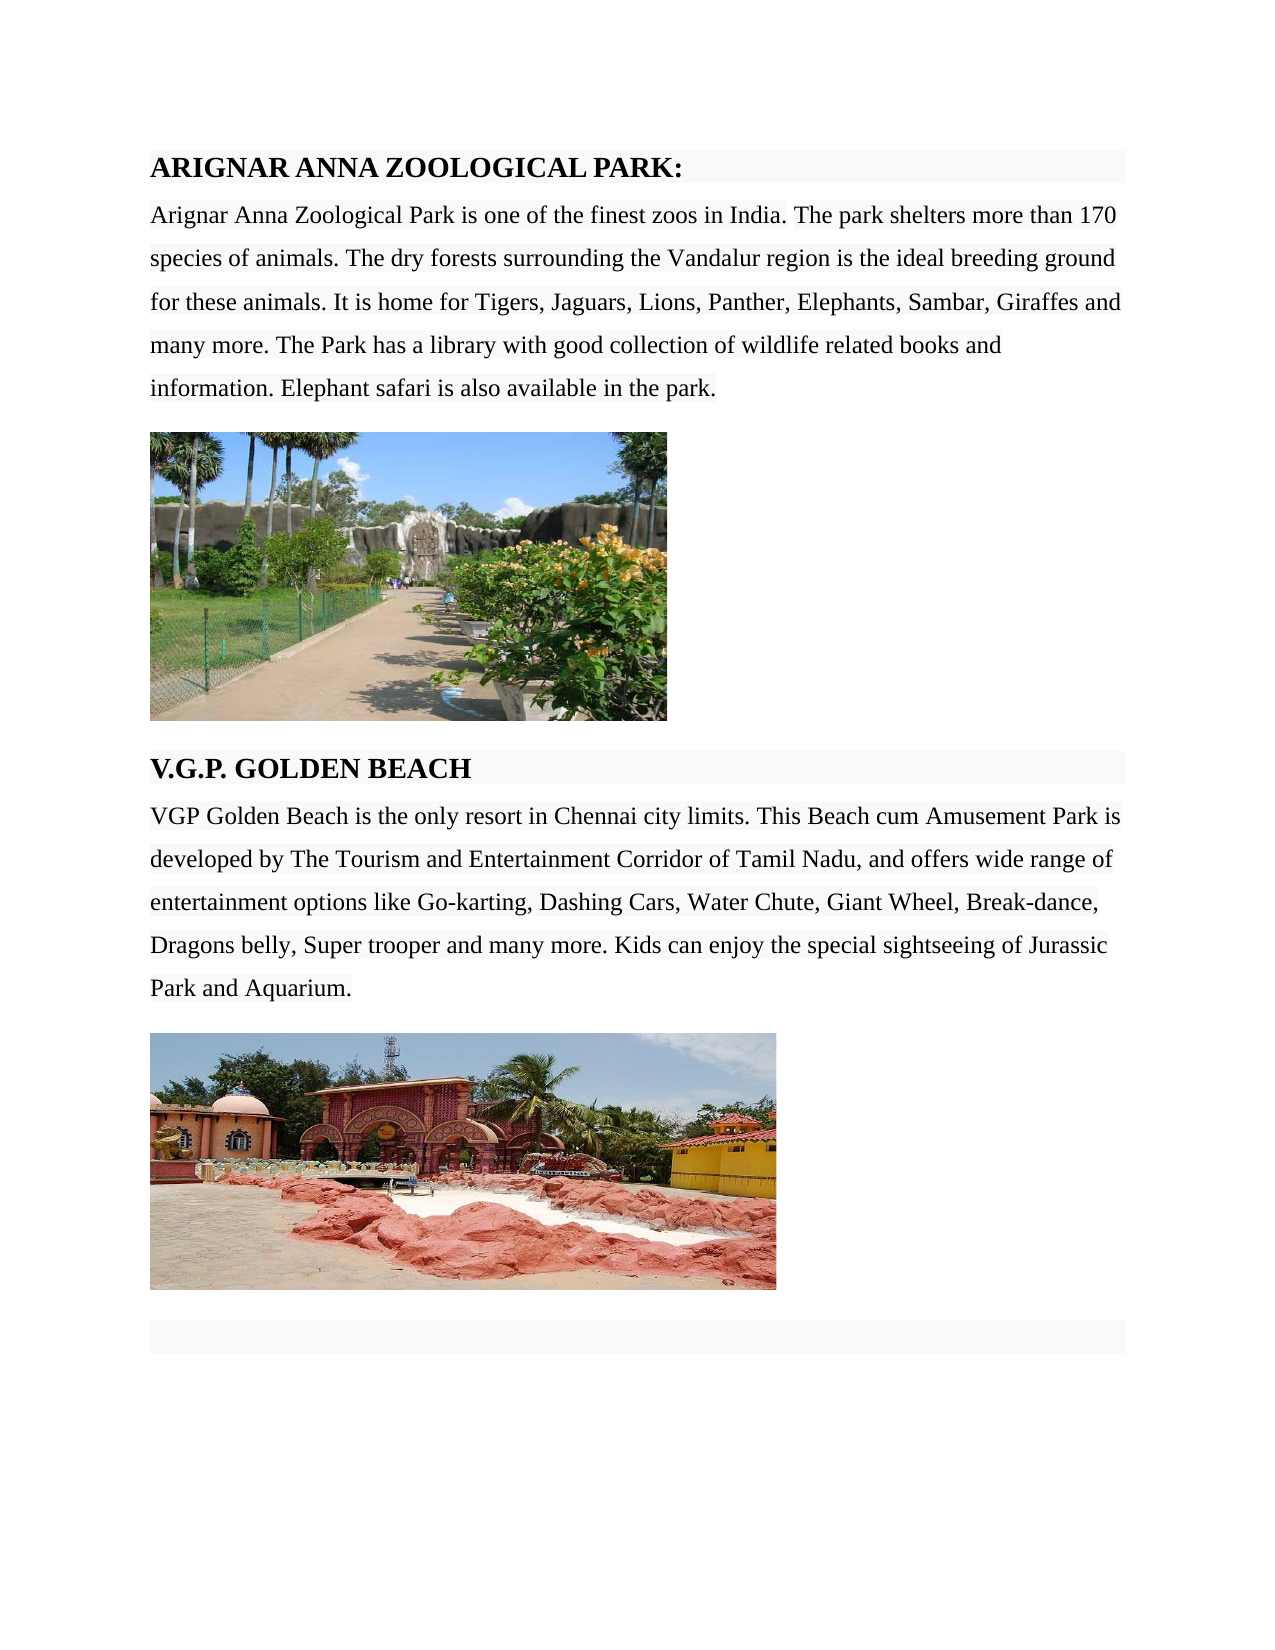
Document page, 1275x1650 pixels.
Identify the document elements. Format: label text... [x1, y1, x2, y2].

text ARIGNAR ANNA ZOOLOGICAL PARK: [150, 150, 1125, 183]
subtitle V.G.P. GOLDEN BEACH [150, 751, 1125, 784]
text Arignar Anna Zoological Park is one of the finest zoos in India. The park shelters more than 170 species of animals. The dry forests surrounding the Vandalur region is the ideal breeding ground for these animals. It is home for Tigers, Jaguars, Lions, Panther, Elephants, Sambar, Giraffes and many more. The Park has a library with good collection of wildlife related books and information. Elephant safari is also available in the park. [150, 200, 1125, 402]
text VGP Golden Beach is the only resort in Chennai city limits. This Beach cum Amusement Park is developed by The Tourism and Entertainment Corridor of Tamil Nadu, and offers wide range of entertainment options like Go-karting, Dashing Cars, Water Chute, Giant Wheel, Break-dance, Dragons belly, Super trooper and many more. Kids can enjoy the special sightseeing of Jurassic Park and Aquarium. [150, 801, 1125, 1002]
picture [150, 1033, 777, 1290]
picture [150, 432, 668, 721]
